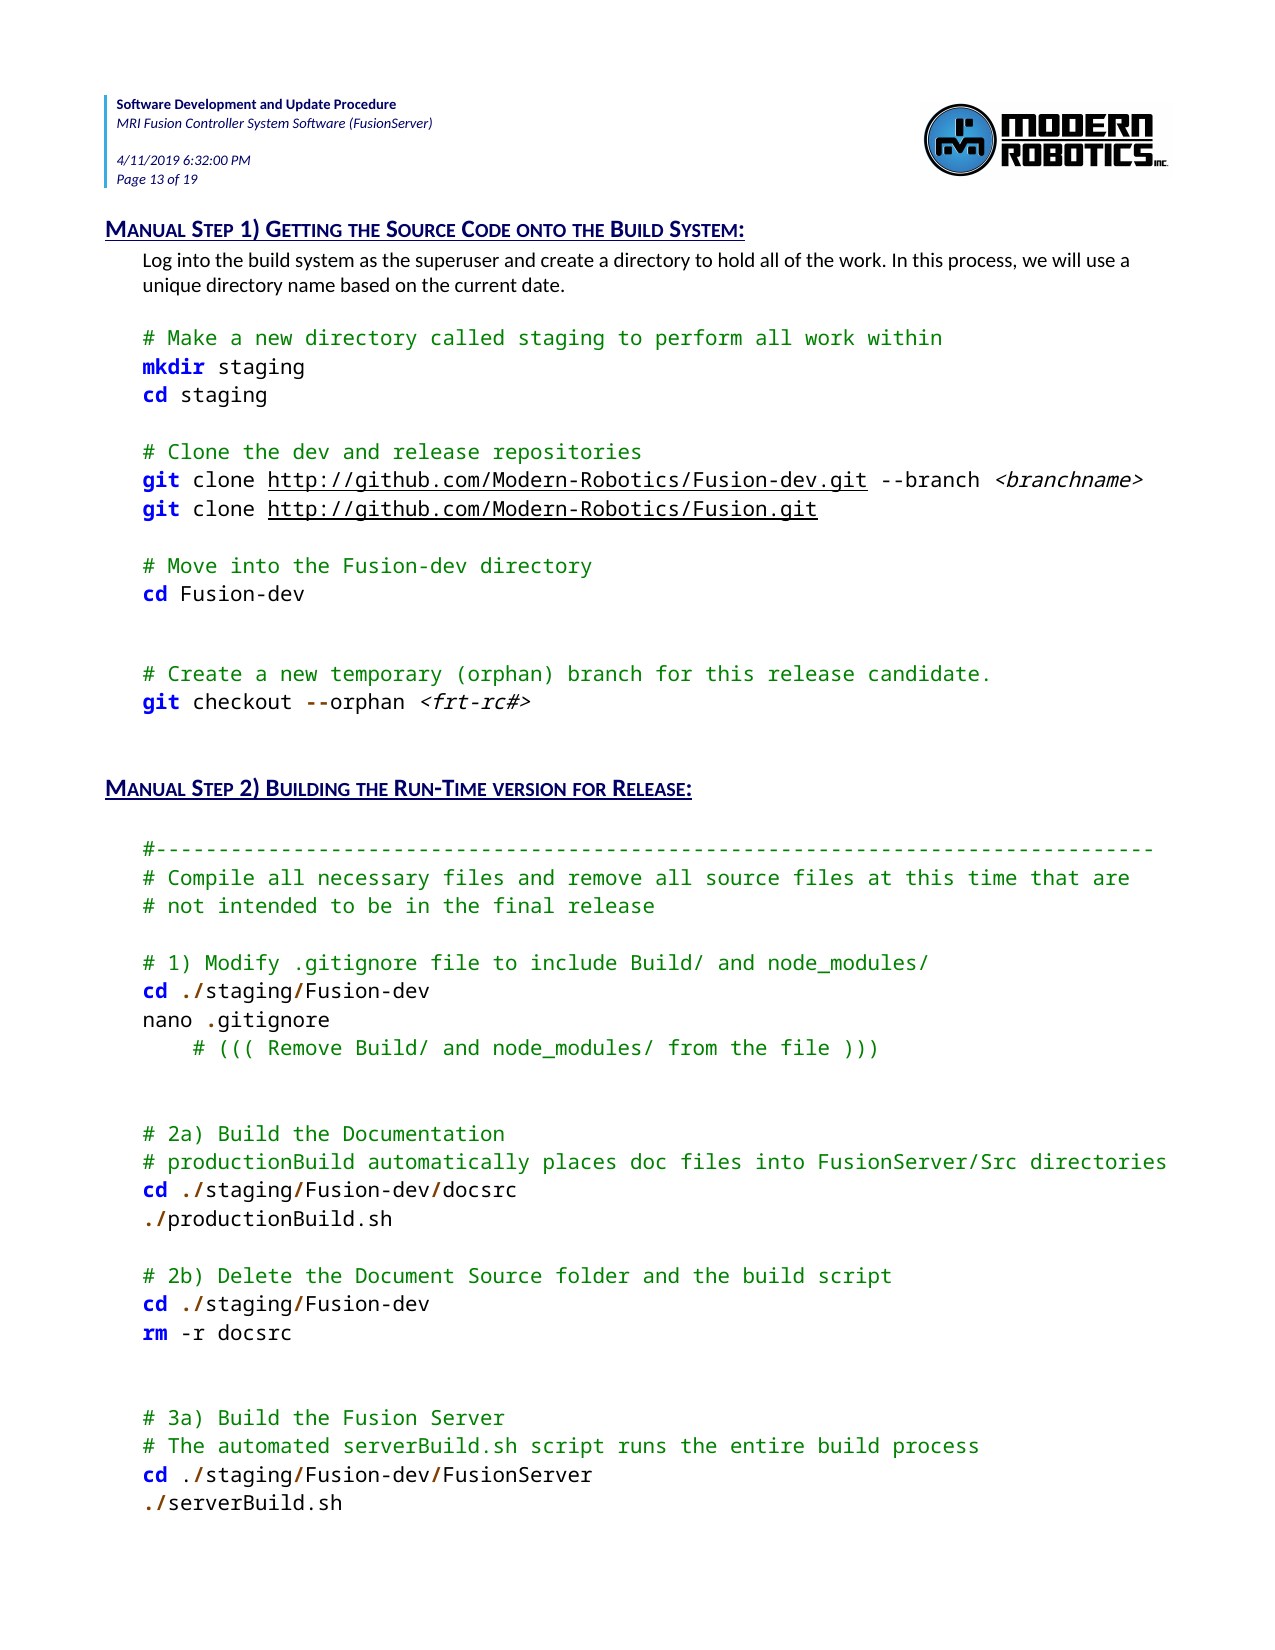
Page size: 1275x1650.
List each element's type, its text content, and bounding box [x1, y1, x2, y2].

text # Compile all necessary files and remove all source files at this time that are [142, 863, 1170, 891]
text cd Fusion-dev [142, 579, 1170, 608]
text # 2a) Build the Documentation [142, 1119, 1170, 1147]
text # productionBuild automatically places doc files into FusionServer/Src directories [142, 1147, 1170, 1176]
text git checkout --orphan <frt-rc#> [142, 687, 1170, 716]
text cd staging [142, 380, 1170, 409]
text # Create a new temporary (orphan) branch for this release candidate. [142, 659, 1170, 687]
text rm -r docsrc [142, 1318, 1170, 1346]
text git clone http://github.com/Modern-Robotics/Fusion-dev.git --branch <branchname> [142, 466, 1170, 494]
picture [919, 102, 1173, 179]
text cd ./staging/Fusion-dev [142, 1289, 1170, 1318]
text # Move into the Fusion-dev directory [142, 551, 1170, 579]
text # not intended to be in the final release [142, 891, 1170, 920]
text # Clone the dev and release repositories [142, 437, 1170, 466]
text mkdir staging [142, 352, 1170, 380]
text # 2b) Delete the Document Source folder and the build script [142, 1261, 1170, 1289]
text nano .gitignore [142, 1005, 1170, 1033]
text # 3a) Build the Fusion Server [142, 1403, 1170, 1432]
text # Make a new directory called staging to perform all work within [142, 323, 1170, 352]
text cd ./staging/Fusion-dev/FusionServer [142, 1460, 1170, 1488]
subtitle Manual Step 1) Getting the Source Code onto the Build System: [105, 214, 1170, 244]
text # ((( Remove Build/ and node_modules/ from the file ))) [142, 1033, 1170, 1062]
text #-------------------------------------------------------------------------------- [142, 834, 1170, 863]
text Log into the build system as the superuser and create a directory to hold all of the work. In this process, we will use a unique directory name based on the current date. [142, 247, 1170, 298]
text cd ./staging/Fusion-dev [142, 977, 1170, 1005]
text cd ./staging/Fusion-dev/docsrc [142, 1176, 1170, 1204]
text ./serverBuild.sh [142, 1488, 1170, 1517]
text # 1) Modify .gitignore file to include Build/ and node_modules/ [142, 948, 1170, 977]
text # The automated serverBuild.sh script runs the entire build process [142, 1432, 1170, 1460]
text git clone http://github.com/Modern-Robotics/Fusion.git [142, 494, 1170, 522]
subtitle Manual Step 2) Building the Run-Time version for Release: [105, 772, 1170, 803]
text ./productionBuild.sh [142, 1204, 1170, 1232]
